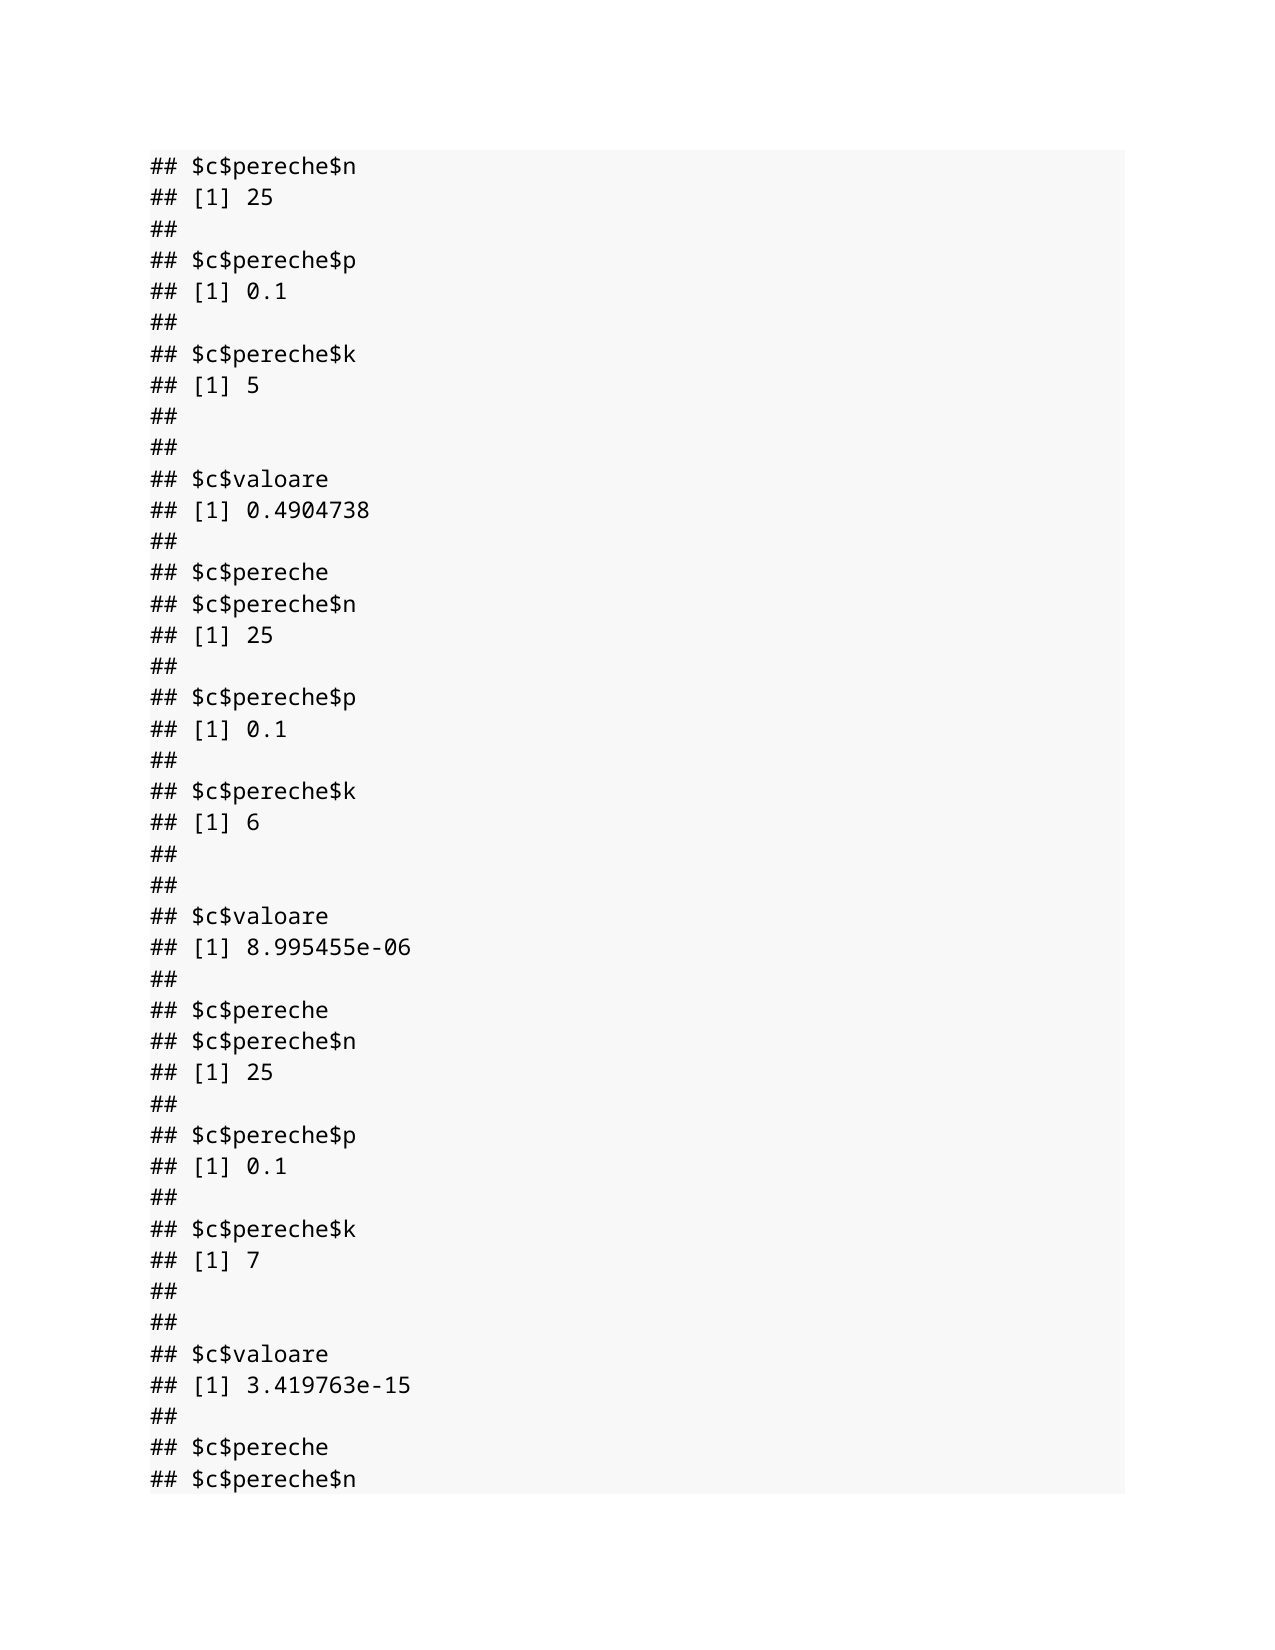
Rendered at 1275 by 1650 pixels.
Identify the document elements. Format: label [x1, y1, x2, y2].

text [150, 150, 1125, 1494]
